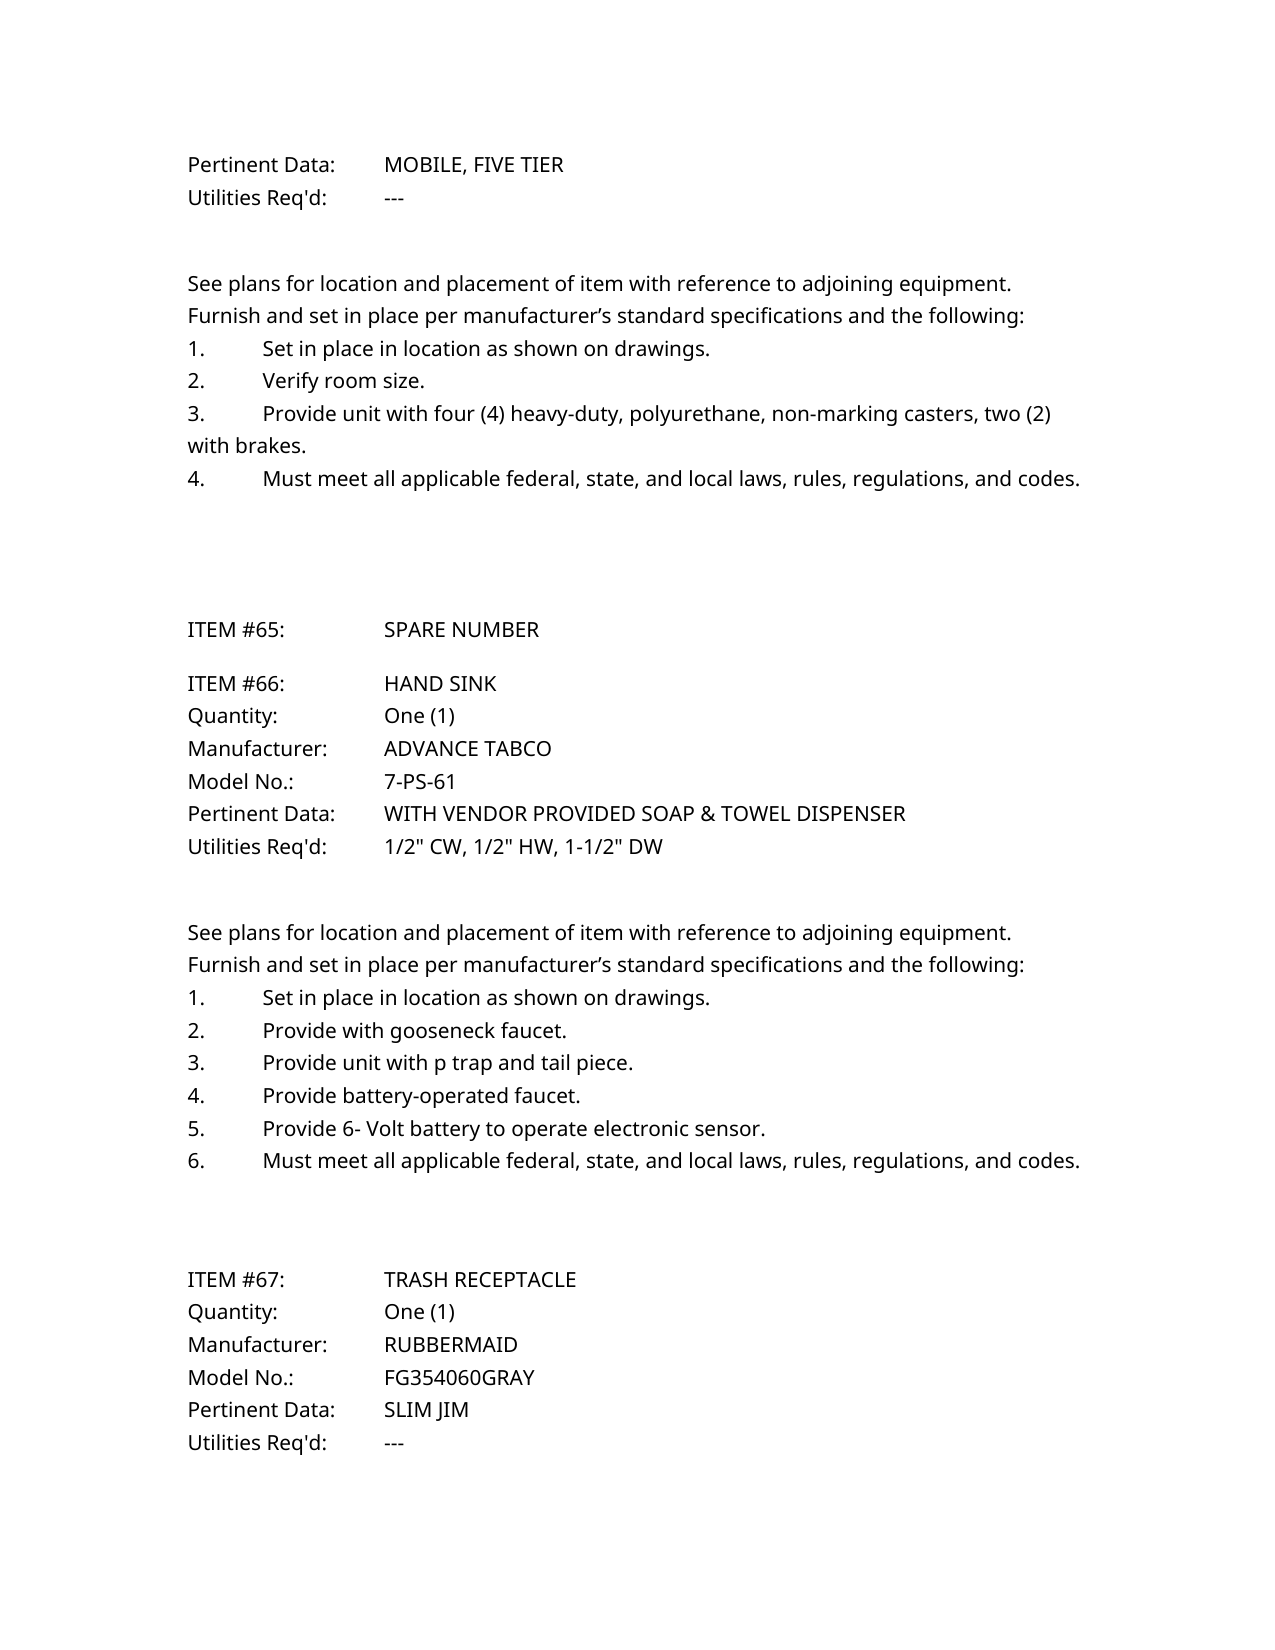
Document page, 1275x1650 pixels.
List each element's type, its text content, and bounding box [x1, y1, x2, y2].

text ITEM #66: HAND SINK Quantity: One (1) Manufacturer: ADVANCE TABCO Model No.: 7-PS-61 Pertinent Data: WITH VENDOR PROVIDED SOAP & TOWEL DISPENSER Utilities Req'd: 1/2" CW, 1/2" HW, 1-1/2" DW [187, 669, 1087, 860]
text See plans for location and placement of item with reference to adjoining equipment. Furnish and set in place per manufacturer’s standard specifications and the following: 1. Set in place in location as shown on drawings. 2. Provide with gooseneck faucet. 3. Provide unit with p trap and tail piece. 4. Provide battery-operated faucet. 5. Provide 6- Volt battery to operate electronic sensor. 6. Must meet all applicable federal, state, and local laws, rules, regulations, and codes. [187, 885, 1087, 1240]
text ITEM #65: SPARE NUMBER [187, 616, 1087, 644]
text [187, 150, 1087, 211]
text See plans for location and placement of item with reference to adjoining equipment. Furnish and set in place per manufacturer’s standard specifications and the following: 1. Set in place in location as shown on drawings. 2. Verify room size. 3. Provide unit with four (4) heavy-duty, polyurethane, non-marking casters, two (2) with brakes. 4. Must meet all applicable federal, state, and local laws, rules, regulations, and codes. [187, 236, 1087, 591]
text ITEM #67: TRASH RECEPTACLE Quantity: One (1) Manufacturer: RUBBERMAID Model No.: FG354060GRAY Pertinent Data: SLIM JIM Utilities Req'd: --- [187, 1265, 1087, 1456]
